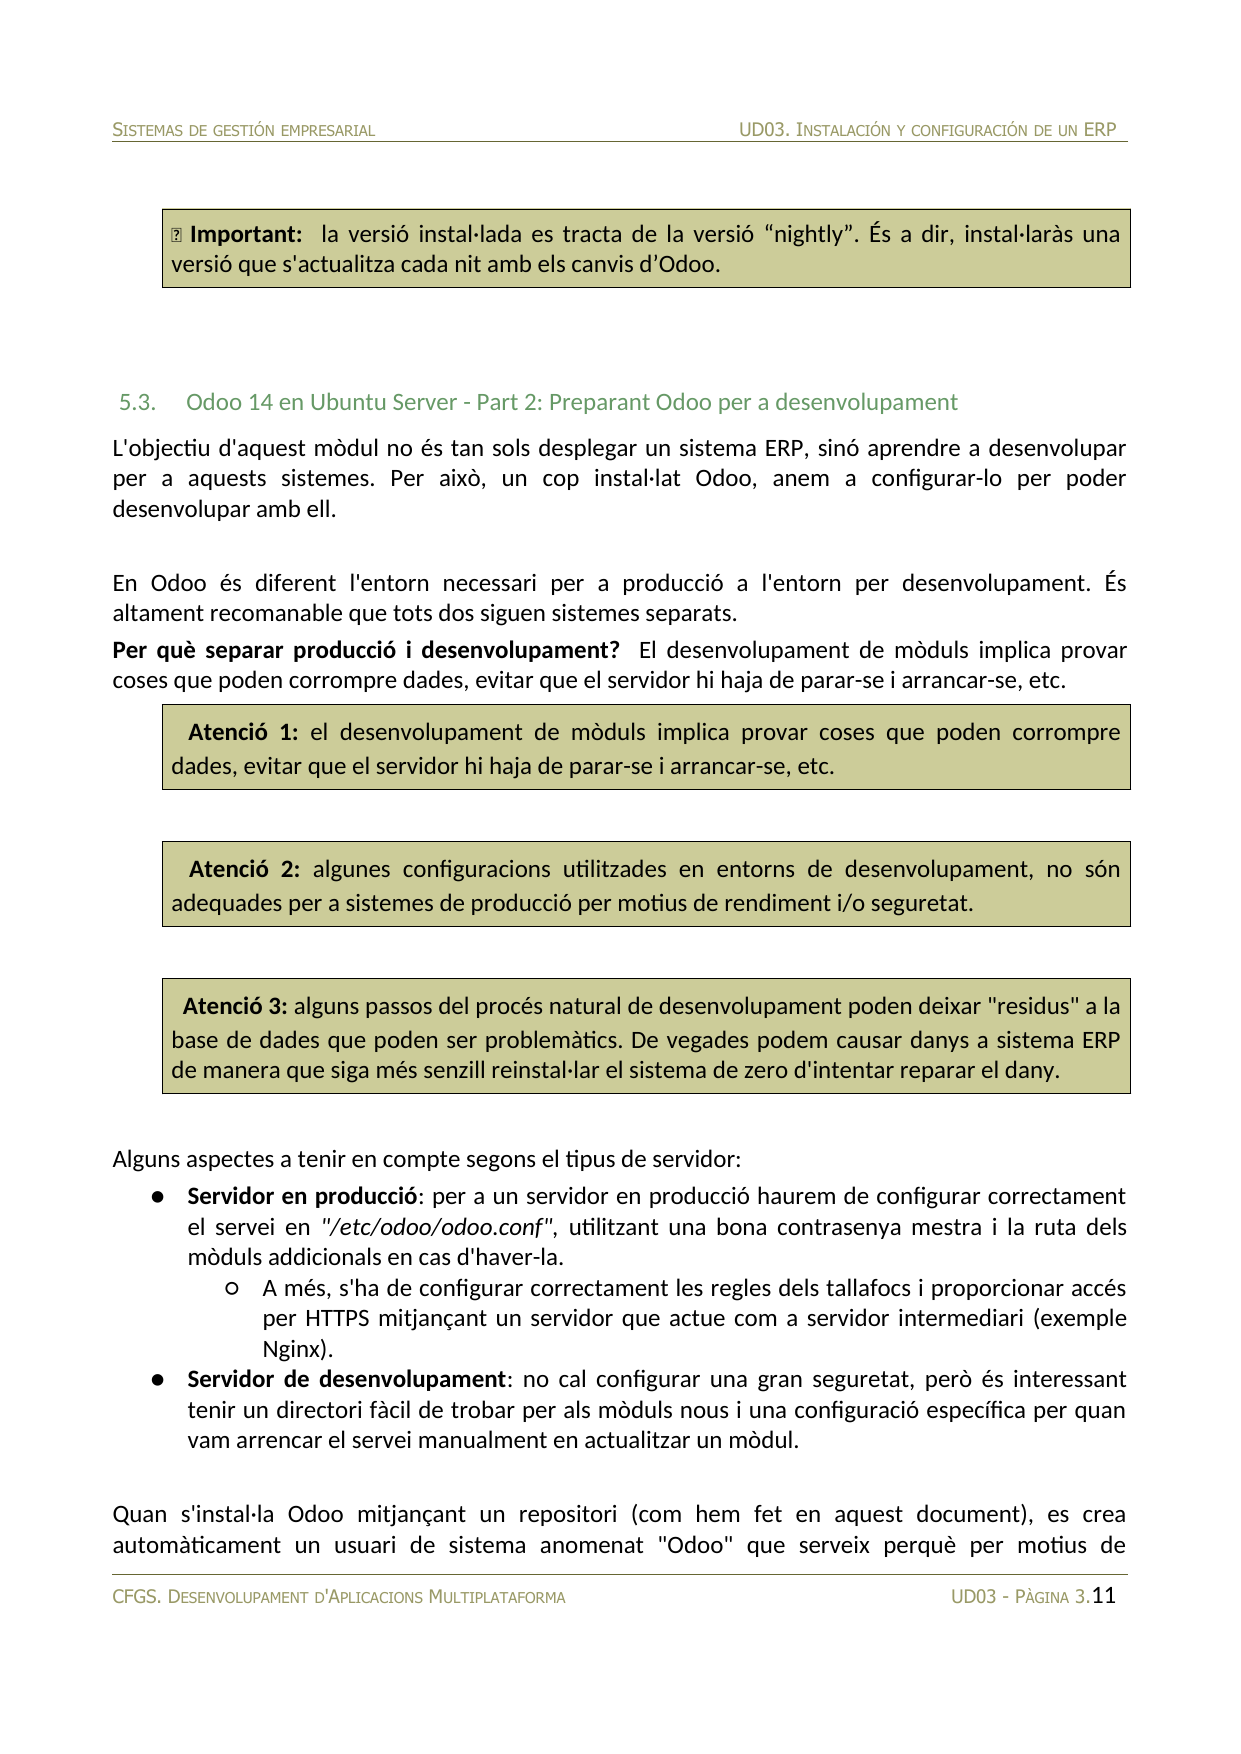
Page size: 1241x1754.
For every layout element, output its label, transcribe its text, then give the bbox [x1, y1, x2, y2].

text Alguns aspectes a tenir en compte segons el tipus de servidor: [112, 1143, 1128, 1174]
list Servidor de desenvolupament: no cal configurar una gran seguretat, però és interessant tenir un directori fàcil de trobar per als mòduls nous i una configuració específica per quan vam arrencar el servei manualment en actualitzar un mòdul. [150, 1363, 1128, 1455]
text L'objectiu d'aquest mòdul no és tan sols desplegar un sistema ERP, sinó aprendre a desenvolupar per a aquests sistemes. Per això, un cop instal·lat Odoo, anem a configurar-lo per poder desenvolupar amb ell. [112, 432, 1128, 523]
text ❕ Atenció 1: el desenvolupament de mòduls implica provar coses que poden corrompre dades, evitar que el servidor hi haja de parar-se i arrancar-se, etc. [163, 705, 1130, 789]
subtitle Odoo 14 en Ubuntu Server - Part 2: Preparant Odoo per a desenvolupament [156, 386, 1128, 417]
text ❕ Atenció 3: alguns passos del procés natural de desenvolupament poden deixar "residus" a la base de dades que poden ser problemàtics. De vegades podem causar danys a sistema ERP de manera que siga més senzill reinstal·lar el sistema de zero d'intentar reparar el dany. [163, 979, 1130, 1093]
list Servidor en producció: per a un servidor en producció haurem de configurar correctament el servei en "/etc/odoo/odoo.conf", utilitzant una bona contrasenya mestra i la ruta dels mòduls addicionals en cas d'haver-la. [150, 1180, 1128, 1272]
text En Odoo és diferent l'entorn necessari per a producció a l'entorn per desenvolupament. És altament recomanable que tots dos siguen sistemes separats. [112, 567, 1128, 628]
text Per què separar producció i desenvolupament? El desenvolupament de mòduls implica provar coses que poden corrompre dades, evitar que el servidor hi haja de parar-se i arrancar-se, etc. [112, 634, 1128, 695]
text ❕ Atenció 2: algunes configuracions utilitzades en entorns de desenvolupament, no són adequades per a sistemes de producció per motius de rendiment i/o seguretat. [163, 842, 1130, 926]
list A més, s'ha de configurar correctament les regles dels tallafocs i proporcionar accés per HTTPS mitjançant un servidor que actue com a servidor intermediari (exemple Nginx). [225, 1272, 1128, 1363]
